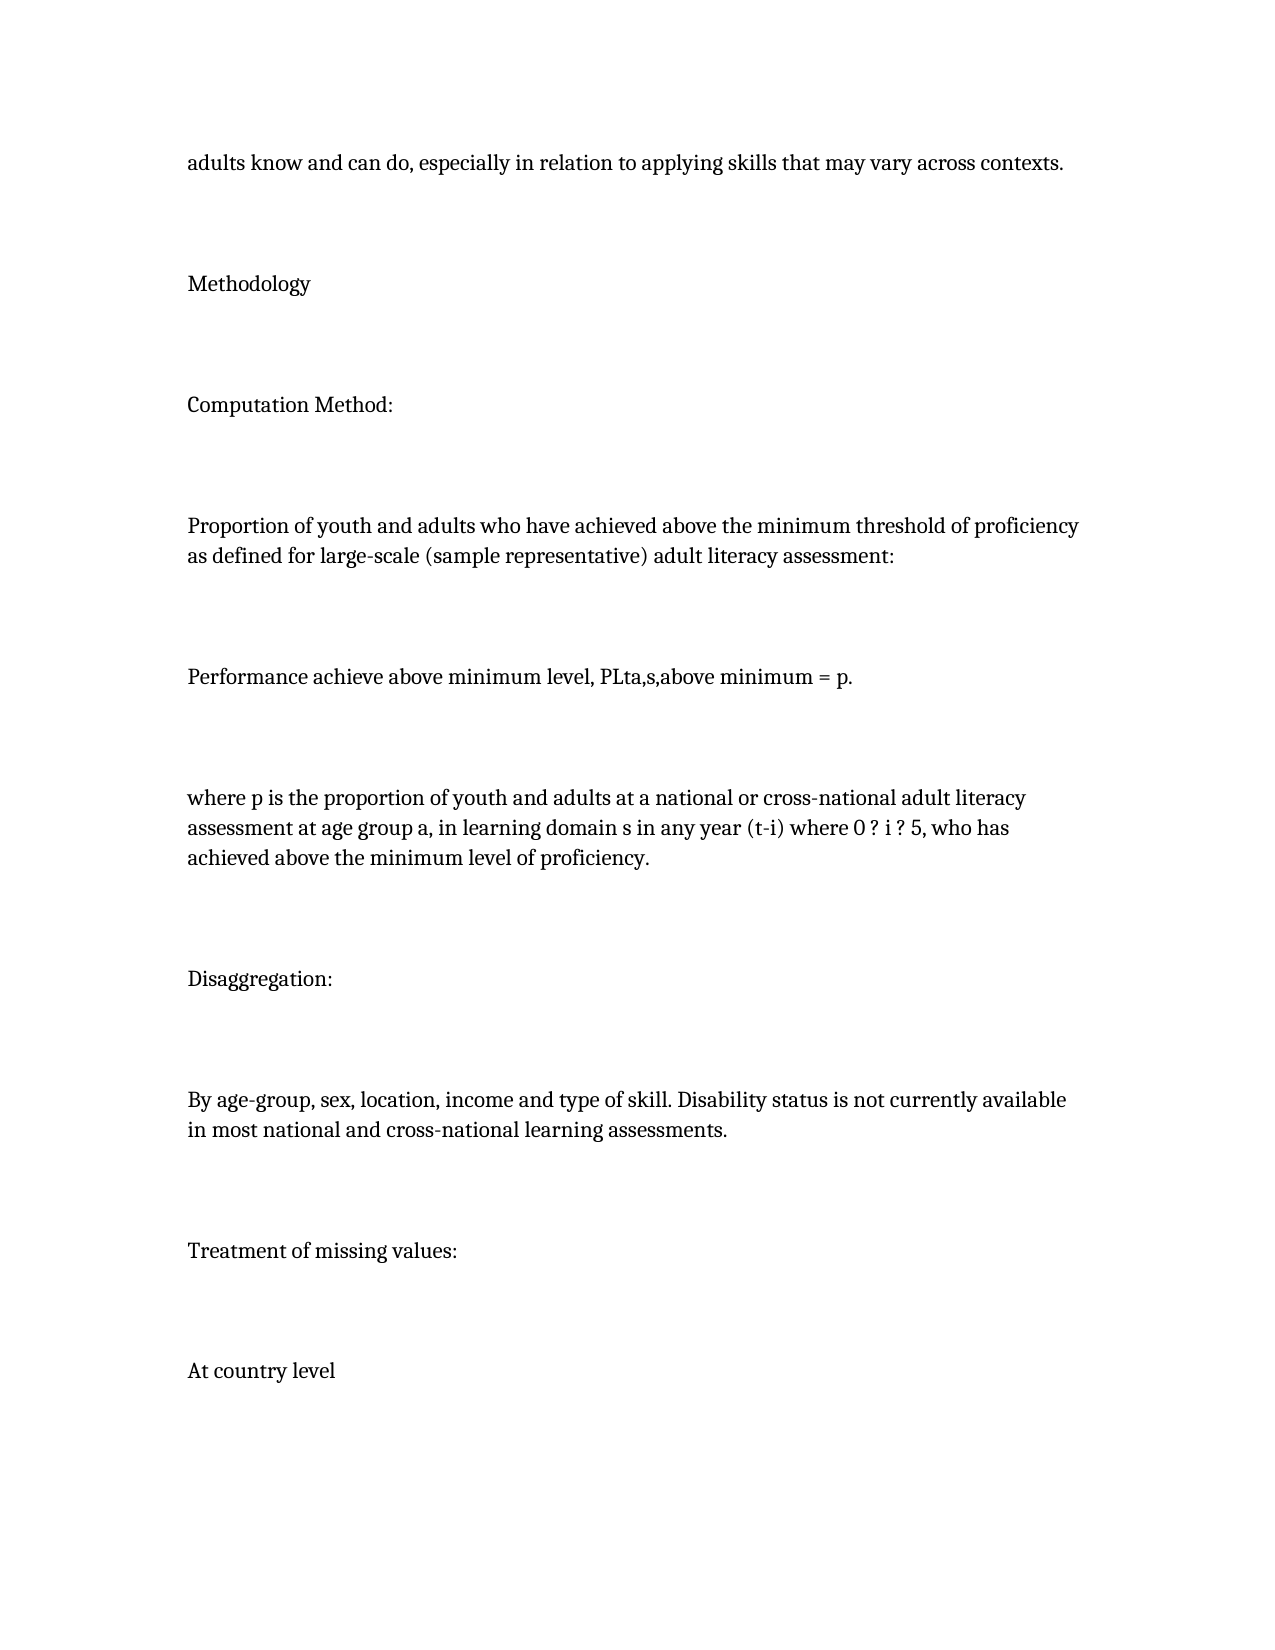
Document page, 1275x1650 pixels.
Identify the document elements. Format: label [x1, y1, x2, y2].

text [187, 150, 1087, 1475]
